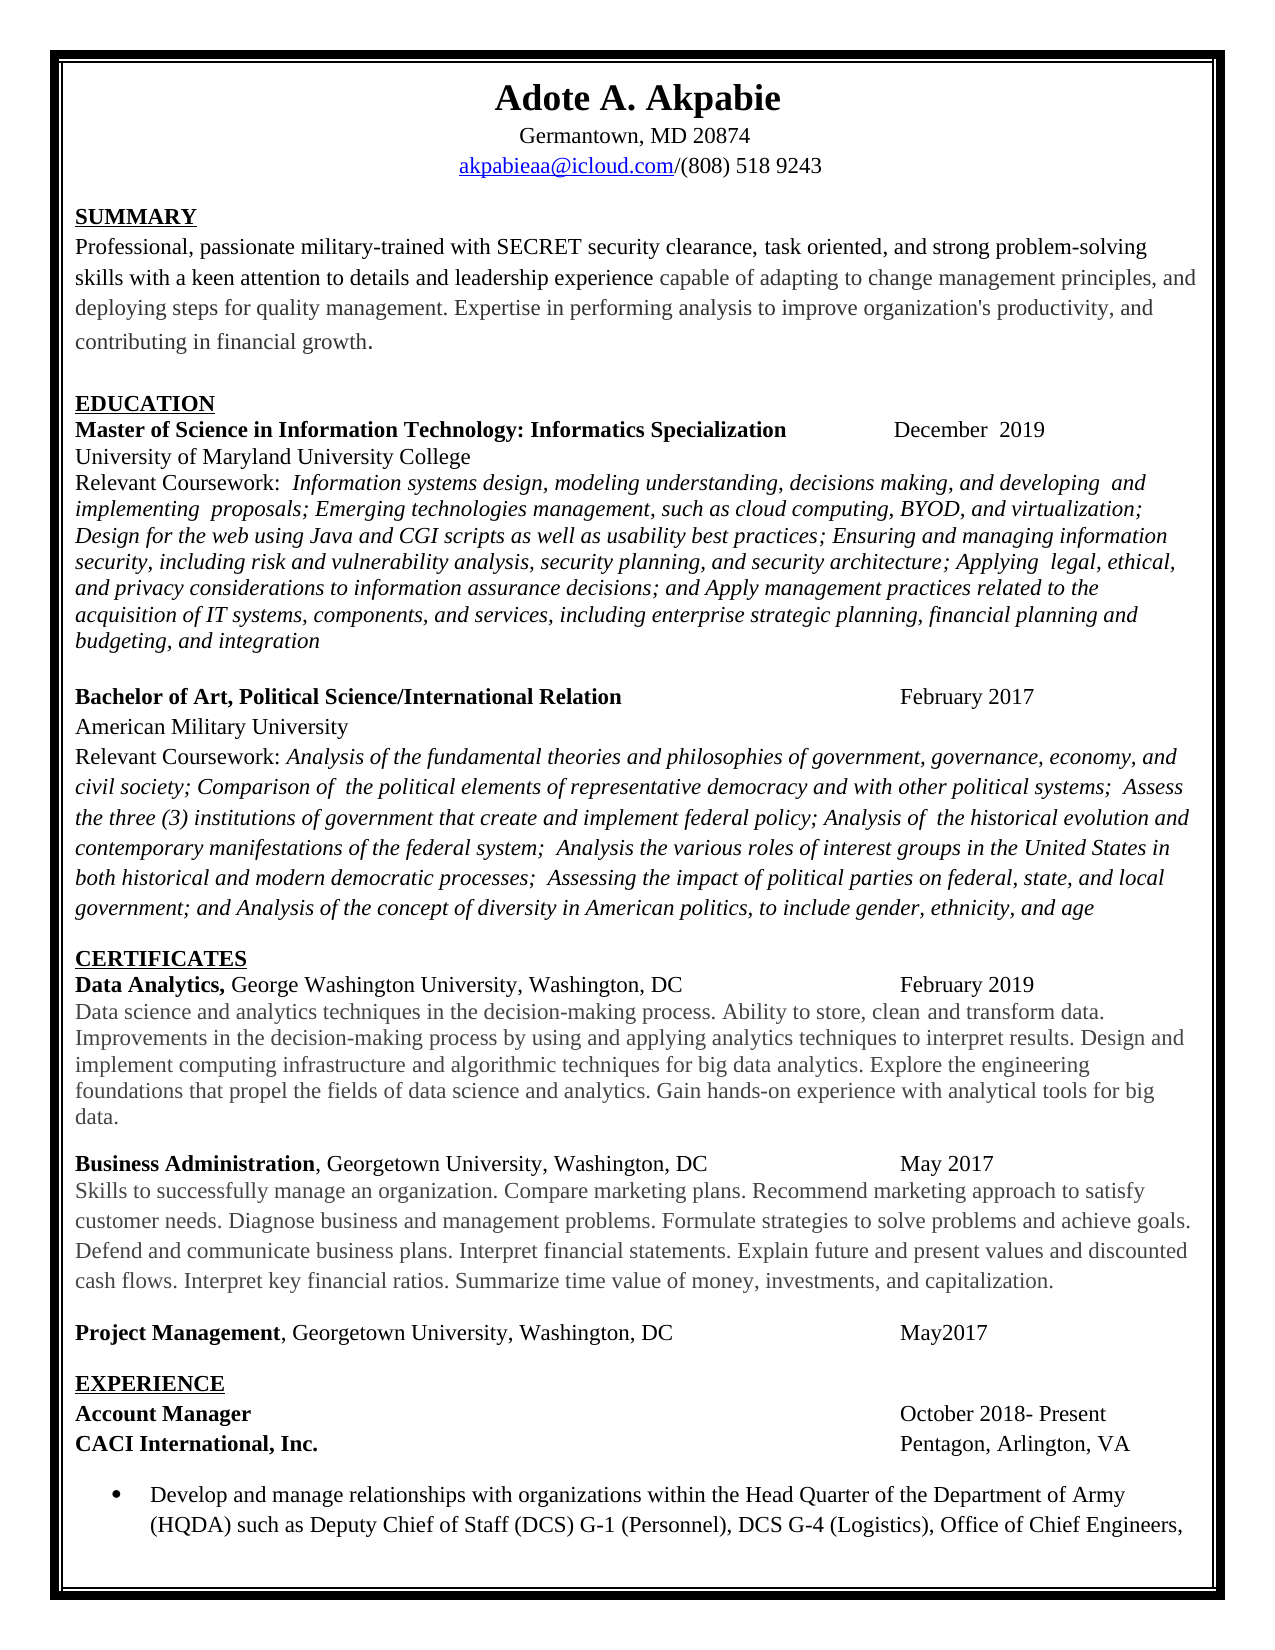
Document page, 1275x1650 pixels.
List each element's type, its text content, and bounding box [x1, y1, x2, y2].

text SUMMARY Professional, passionate military-trained with SECRET security clearance, task oriented, and strong problem-solving skills with a keen attention to details and leadership experience capable of adapting to change management principles, and deploying steps for quality management. Expertise in performing analysis to improve organization's productivity, and contributing in financial growth. [75, 203, 1200, 356]
text Business Administration, Georgetown University, Washington, DC May 2017 [75, 1151, 1200, 1177]
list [112, 1481, 1200, 1538]
text CERTIFICATES Data Analytics, George Washington University, Washington, DC February 2019 Data science and analytics techniques in the decision-making process. Ability to store, clean and transform data. Improvements in the decision-making process by using and applying analytics techniques to interpret results. Design and implement computing infrastructure and algorithmic techniques for big data analytics. Explore the engineering foundations that propel the fields of data science and analytics. Gain hands-on experience with analytical tools for big data. [75, 945, 1200, 1130]
text Bachelor of Art, Political Science/International Relation February 2017 American Military University Relevant Coursework: Analysis of the fundamental theories and philosophies of government, governance, economy, and civil society; Comparison of the political elements of representative democracy and with other political systems; Assess the three (3) institutions of government that create and implement federal policy; Analysis of the historical evolution and contemporary manifestations of the federal system; Analysis the various roles of interest groups in the United States in both historical and modern democratic processes; Assessing the impact of political parties on federal, state, and local government; and Analysis of the concept of diversity in American politics, to include gender, ethnicity, and age [75, 683, 1200, 921]
text Adote A. Akpabie Germantown, MD 20874 akpabieaa@icloud.com/(808) 518 9243 [75, 75, 1200, 178]
text Project Management, Georgetown University, Washington, DC May2017 [75, 1318, 1200, 1345]
text EXPERIENCE Account Manager October 2018- Present CACI International, Inc. Pentagon, Arlington, VA [75, 1369, 1200, 1456]
text Skills to successfully manage an organization. Compare marketing plans. Recommend marketing approach to satisfy customer needs. Diagnose business and management problems. Formulate strategies to solve problems and achieve goals. Defend and communicate business plans. Interpret financial statements. Explain future and present values and discounted cash flows. Interpret key financial ratios. Summarize time value of money, investments, and capitalization. [75, 1177, 1200, 1294]
text EDUCATION Master of Science in Information Technology: Informatics Specialization December 2019 University of Maryland University College Relevant Coursework: Information systems design, modeling understanding, decisions making, and developing and implementing proposals; Emerging technologies management, such as cloud computing, BYOD, and virtualization; Design for the web using Java and CGI scripts as well as usability best practices; Ensuring and managing information security, including risk and vulnerability analysis, security planning, and security architecture; Applying legal, ethical, and privacy considerations to information assurance decisions; and Apply management practices related to the acquisition of IT systems, components, and services, including enterprise strategic planning, financial planning and budgeting, and integration [75, 390, 1200, 653]
